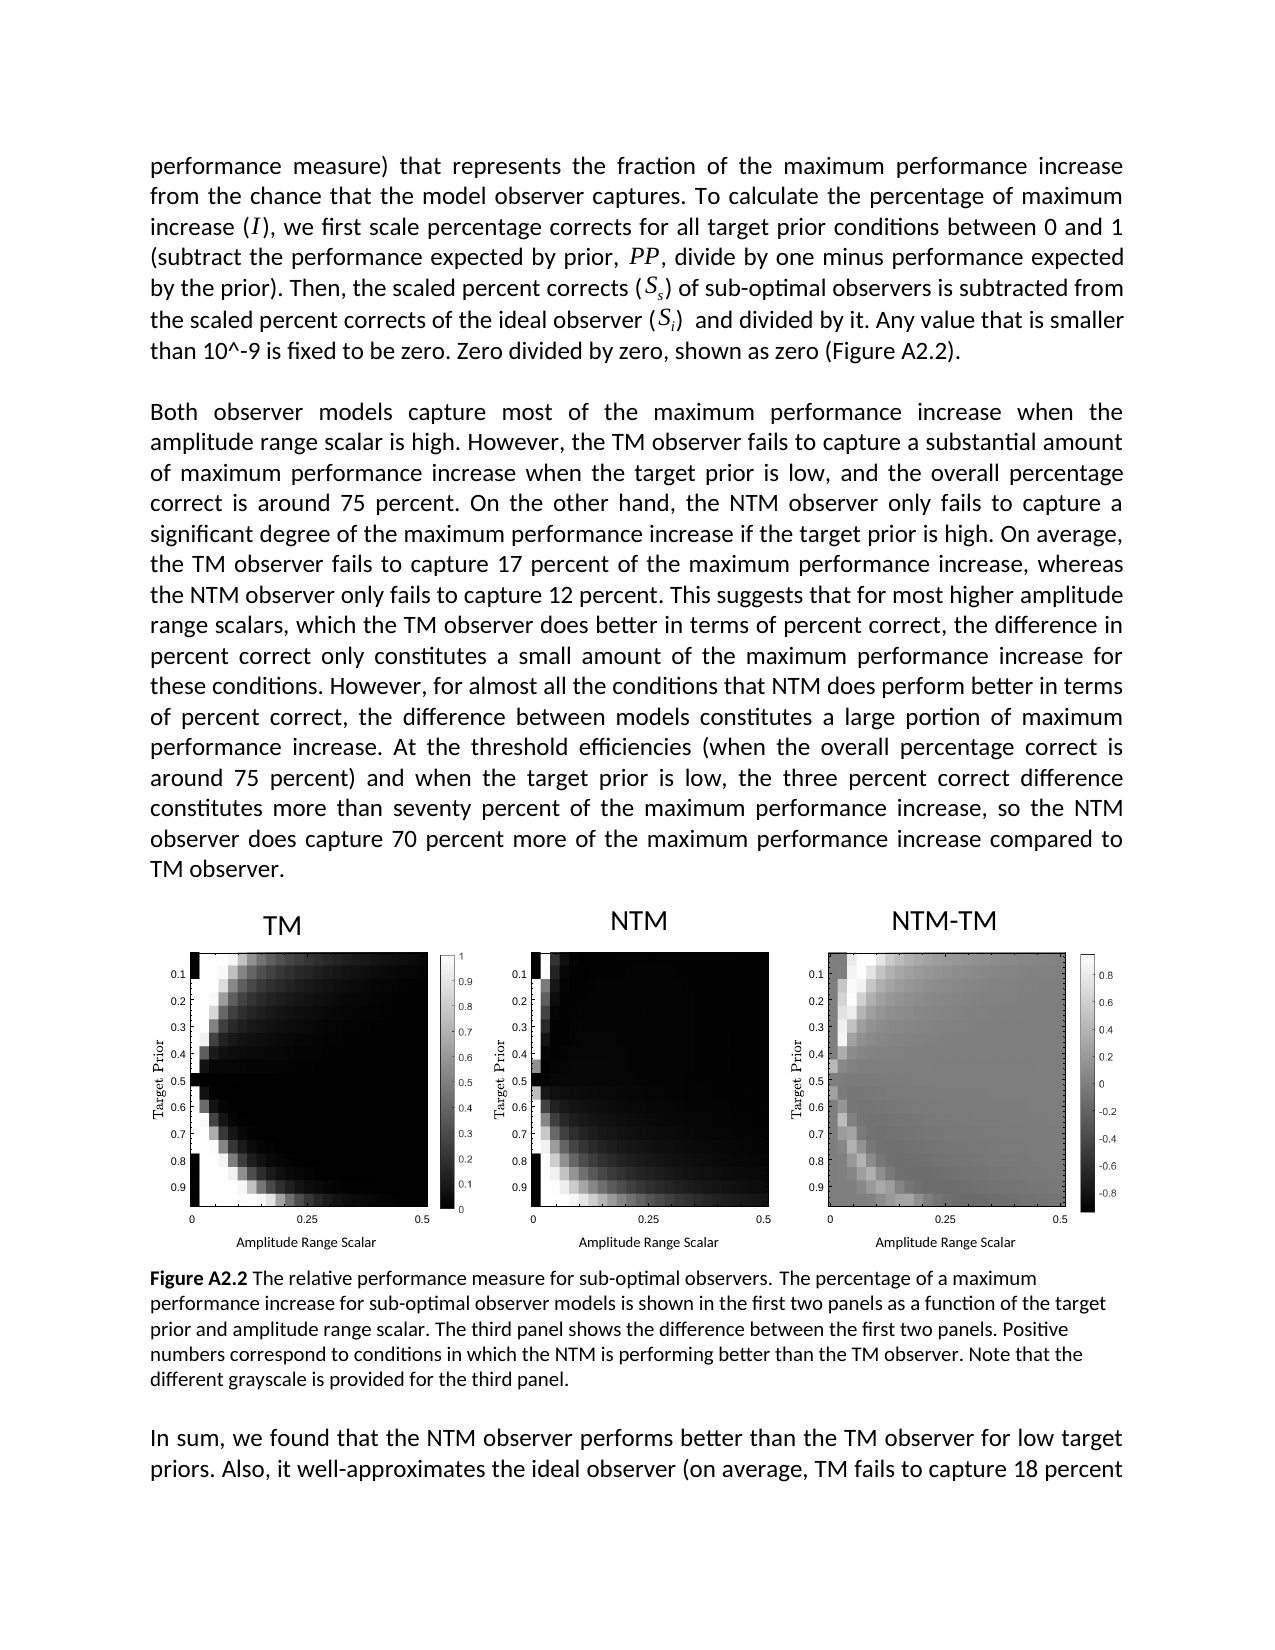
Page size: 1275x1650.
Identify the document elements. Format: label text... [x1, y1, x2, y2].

text Figure A2.2 The relative performance measure for sub-optimal observers. The percentage of a maximum performance increase for sub-optimal observer models is shown in the first two panels as a function of the target prior and amplitude range scalar. The third panel shows the difference between the first two panels. Positive numbers correspond to conditions in which the NTM is performing better than the TM observer. Note that the different grayscale is provided for the third panel. [150, 884, 1125, 1392]
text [150, 1423, 1125, 1484]
picture [1075, 946, 1126, 1219]
text Both observer models capture most of the maximum performance increase when the amplitude range scalar is high. However, the TM observer fails to capture a substantial amount of maximum performance increase when the target prior is low, and the overall percentage correct is around 75 percent. On the other hand, the NTM observer only fails to capture a significant degree of the maximum performance increase if the target prior is high. On average, the TM observer fails to capture 17 percent of the maximum performance increase, whereas the NTM observer only fails to capture 12 percent. This suggests that for most higher amplitude range scalars, which the TM observer does better in terms of percent correct, the difference in percent correct only constitutes a small amount of the maximum performance increase for these conditions. However, for almost all the conditions that NTM does perform better in terms of percent correct, the difference between models constitutes a large portion of maximum performance increase. At the threshold efficiencies (when the overall percentage correct is around 75 percent) and when the target prior is low, the three percent correct difference constitutes more than seventy percent of the maximum performance increase, so the NTM observer does capture 70 percent more of the maximum performance increase compared to TM observer. [150, 396, 1125, 884]
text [150, 150, 1125, 365]
picture [435, 946, 476, 1219]
